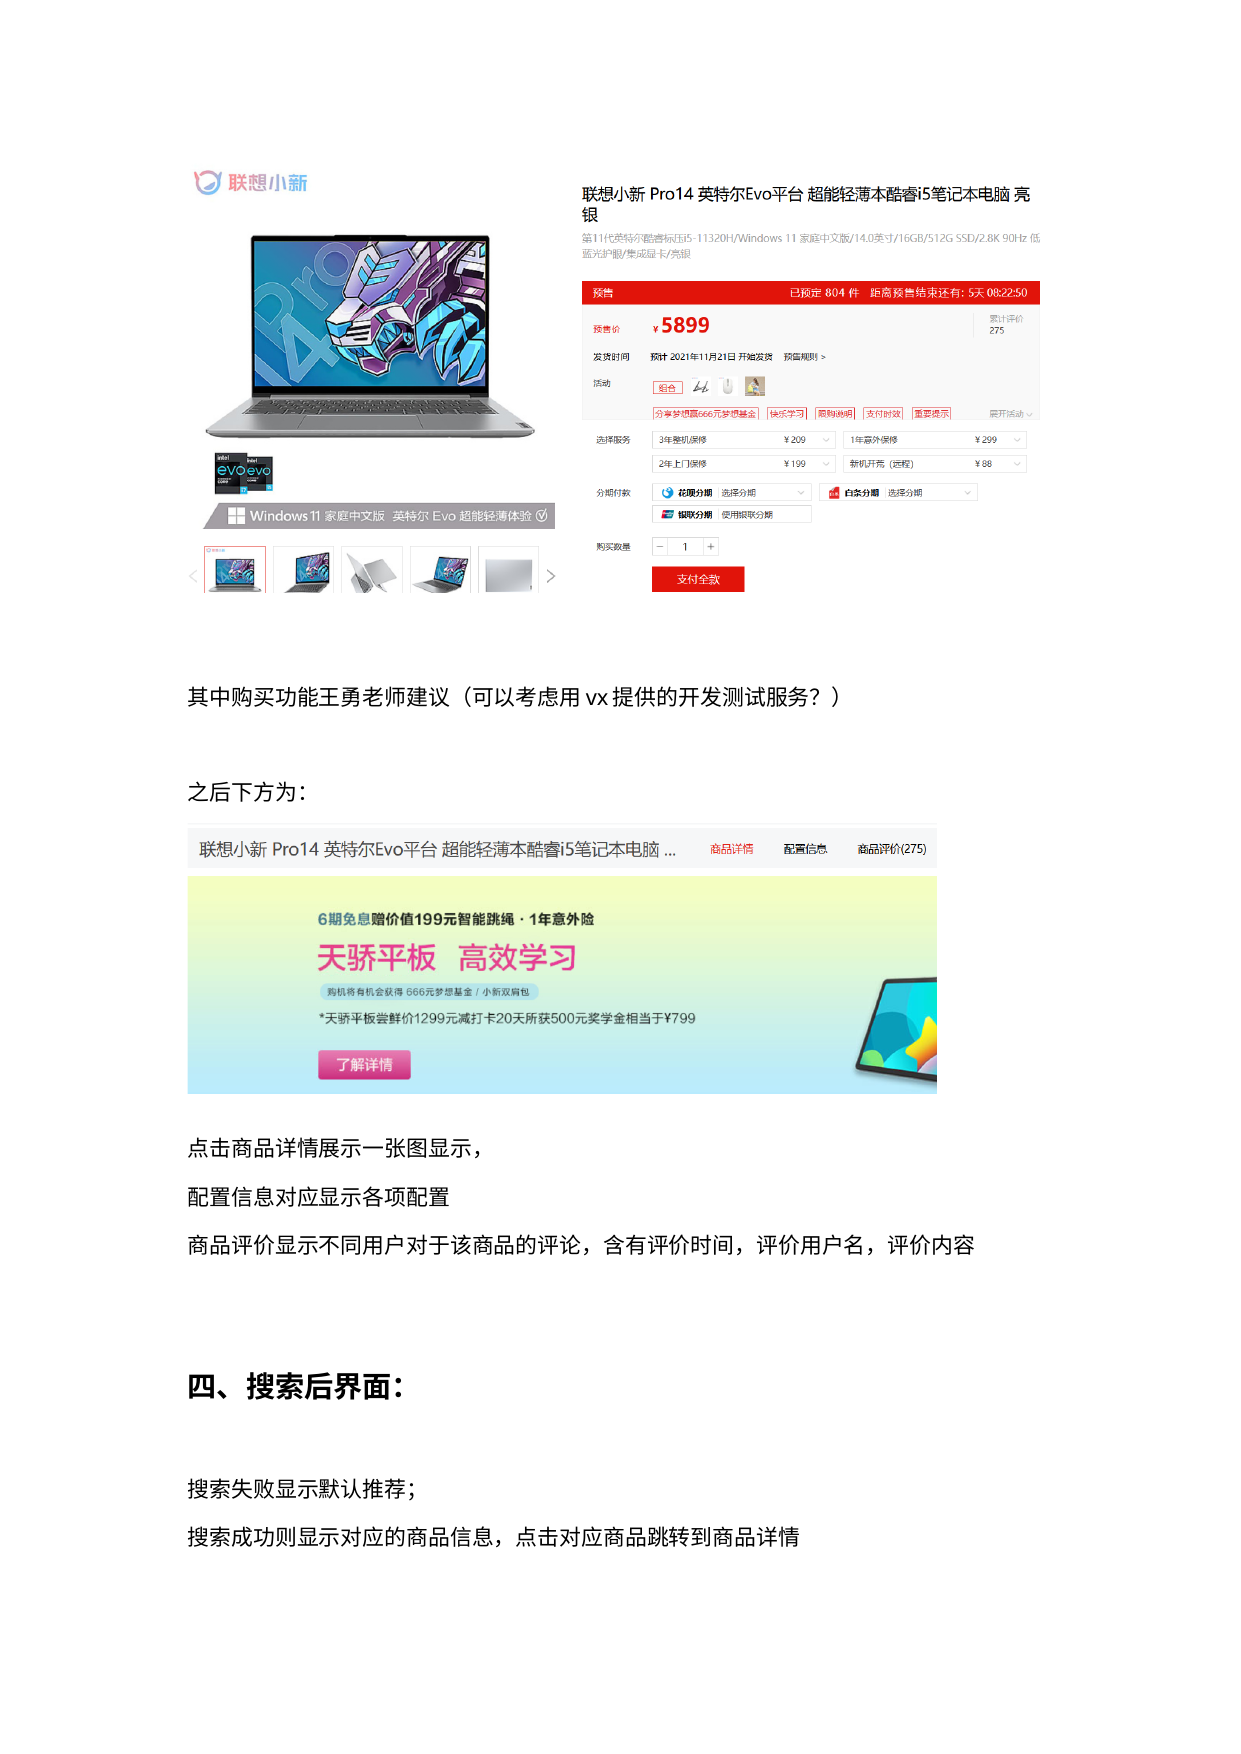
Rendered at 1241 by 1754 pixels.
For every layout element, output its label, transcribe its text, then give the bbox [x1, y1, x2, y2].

picture [187, 162, 1053, 593]
text 点击商品详情展示一张图显示， [187, 1131, 1053, 1163]
subtitle 四、搜索后界面： [187, 1352, 1053, 1417]
picture [187, 823, 937, 1094]
text 其中购买功能王勇老师建议（可以考虑用vx提供的开发测试服务？） [187, 679, 1053, 712]
text 之后下方为： [187, 775, 1053, 807]
text 商品评价显示不同用户对于该商品的评论，含有评价时间，评价用户名，评价内容 [187, 1227, 1053, 1260]
text 配置信息对应显示各项配置 [187, 1179, 1053, 1212]
text 搜索失败显示默认推荐； [187, 1471, 1053, 1504]
text 搜索成功则显示对应的商品信息，点击对应商品跳转到商品详情 [187, 1519, 1053, 1552]
